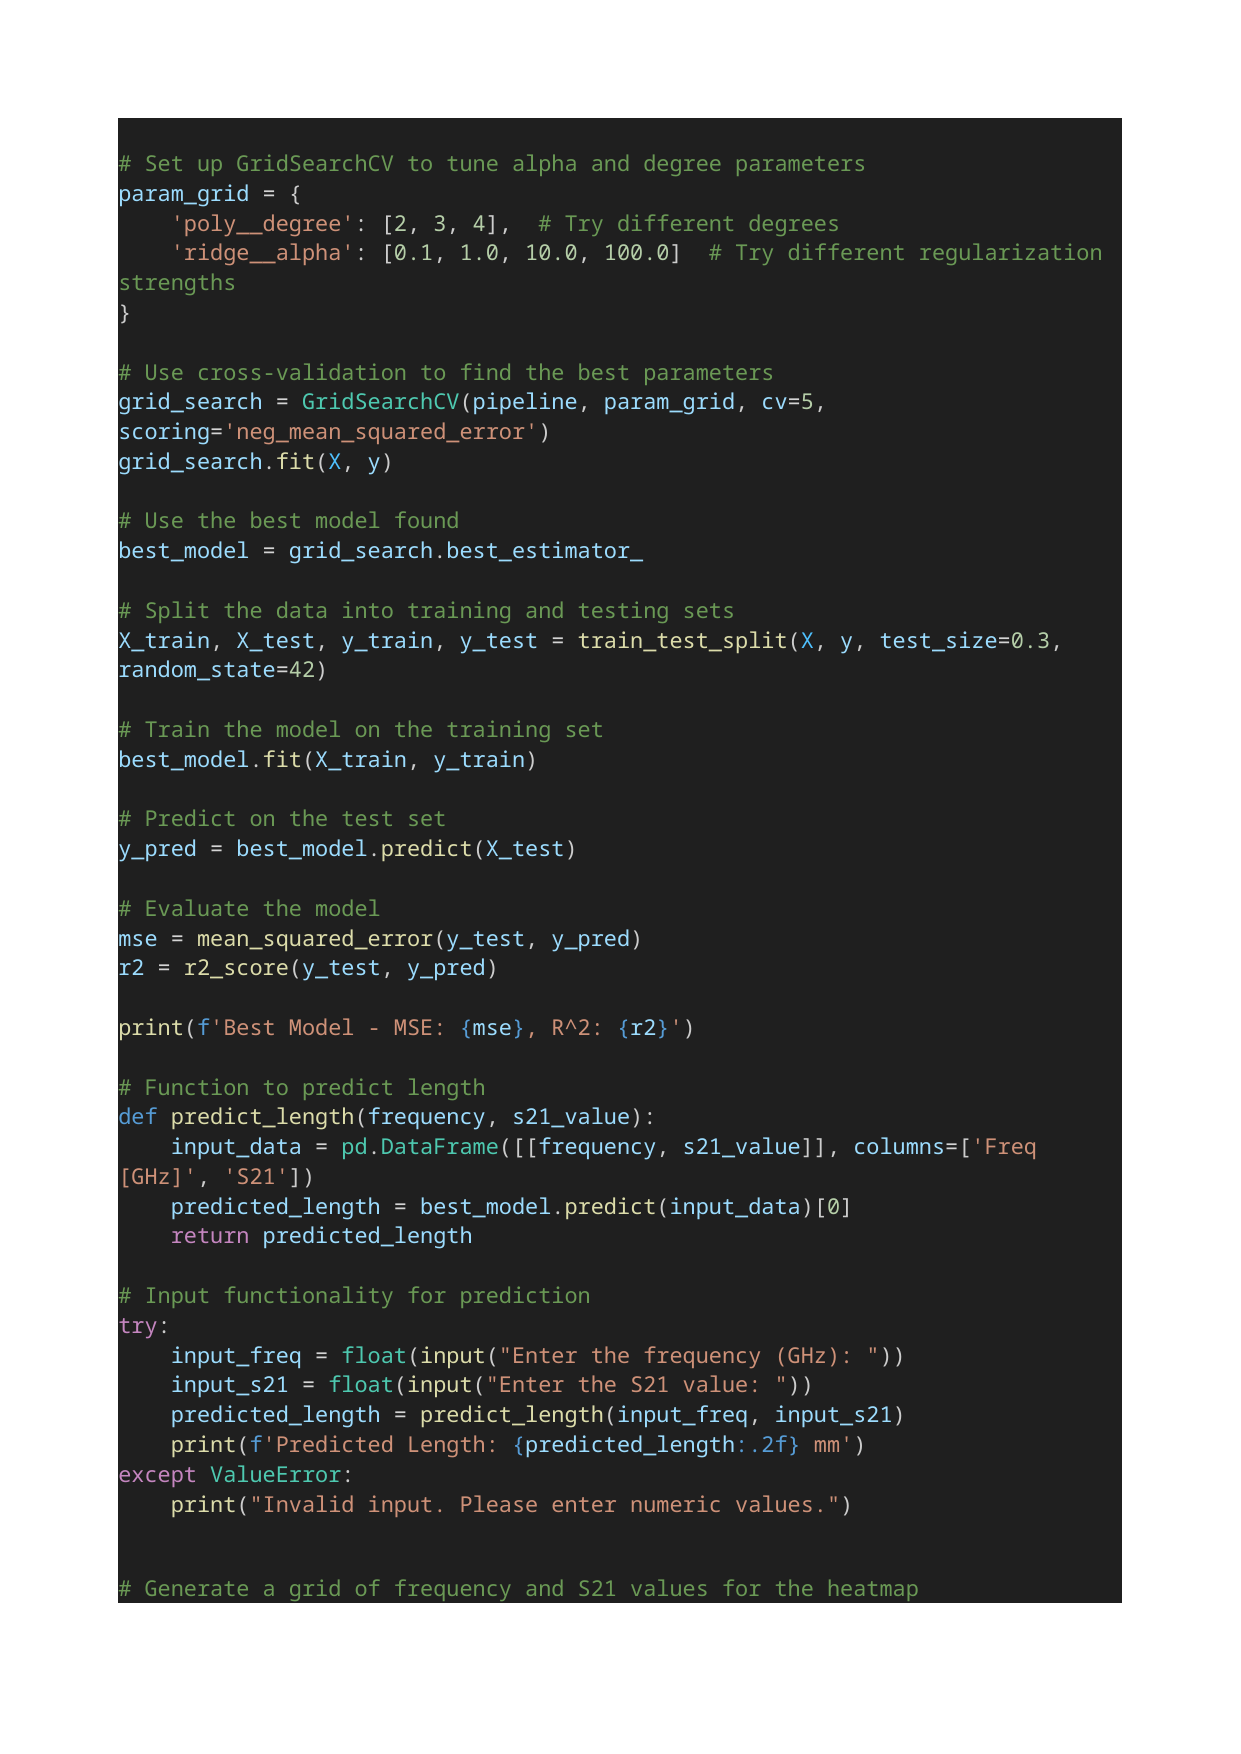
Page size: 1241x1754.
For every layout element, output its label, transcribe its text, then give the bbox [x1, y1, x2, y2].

text return predicted_length [118, 1220, 1122, 1250]
text print(f'Predicted Length: {predicted_length:.2f} mm') [118, 1429, 1122, 1459]
text 'ridge__alpha': [0.1, 1.0, 10.0, 100.0] # Try different regularization strengths [118, 237, 1122, 297]
text # Evaluate the model [118, 893, 1122, 922]
text predicted_length = predict_length(input_freq, input_s21) [118, 1399, 1122, 1429]
text print(f'Best Model - MSE: {mse}, R^2: {r2}') [118, 1012, 1122, 1042]
text except ValueError: [118, 1459, 1122, 1488]
text best_model.fit(X_train, y_train) [118, 744, 1122, 773]
text # Generate a grid of frequency and S21 values for the heatmap [118, 1573, 1122, 1603]
text input_data = pd.DataFrame([[frequency, s21_value]], columns=['Freq [GHz]', 'S21']) [118, 1131, 1122, 1191]
text try: [118, 1310, 1122, 1339]
text best_model = grid_search.best_estimator_ [118, 535, 1122, 565]
text r2 = r2_score(y_test, y_pred) [118, 952, 1122, 982]
text def predict_length(frequency, s21_value): [118, 1101, 1122, 1131]
text # Train the model on the training set [118, 714, 1122, 744]
text grid_search.fit(X, y) [118, 446, 1122, 476]
text # Set up GridSearchCV to tune alpha and degree parameters [118, 148, 1122, 178]
text # Use the best model found [118, 505, 1122, 535]
text # Input functionality for prediction [118, 1280, 1122, 1310]
text 'poly__degree': [2, 3, 4], # Try different degrees [118, 207, 1122, 237]
text X_train, X_test, y_train, y_test = train_test_split(X, y, test_size=0.3, random_state=42) [118, 624, 1122, 684]
text # Use cross-validation to find the best parameters [118, 356, 1122, 386]
text grid_search = GridSearchCV(pipeline, param_grid, cv=5, scoring='neg_mean_squared_error') [118, 386, 1122, 446]
text } [118, 297, 1122, 327]
text mse = mean_squared_error(y_test, y_pred) [118, 922, 1122, 952]
text predicted_length = best_model.predict(input_data)[0] [118, 1191, 1122, 1220]
text input_freq = float(input("Enter the frequency (GHz): ")) [118, 1339, 1122, 1369]
text y_pred = best_model.predict(X_test) [118, 833, 1122, 863]
text # Function to predict length [118, 1071, 1122, 1101]
text input_s21 = float(input("Enter the S21 value: ")) [118, 1369, 1122, 1399]
text print("Invalid input. Please enter numeric values.") [118, 1488, 1122, 1518]
text param_grid = { [118, 178, 1122, 207]
text # Split the data into training and testing sets [118, 595, 1122, 624]
text # Predict on the test set [118, 803, 1122, 833]
